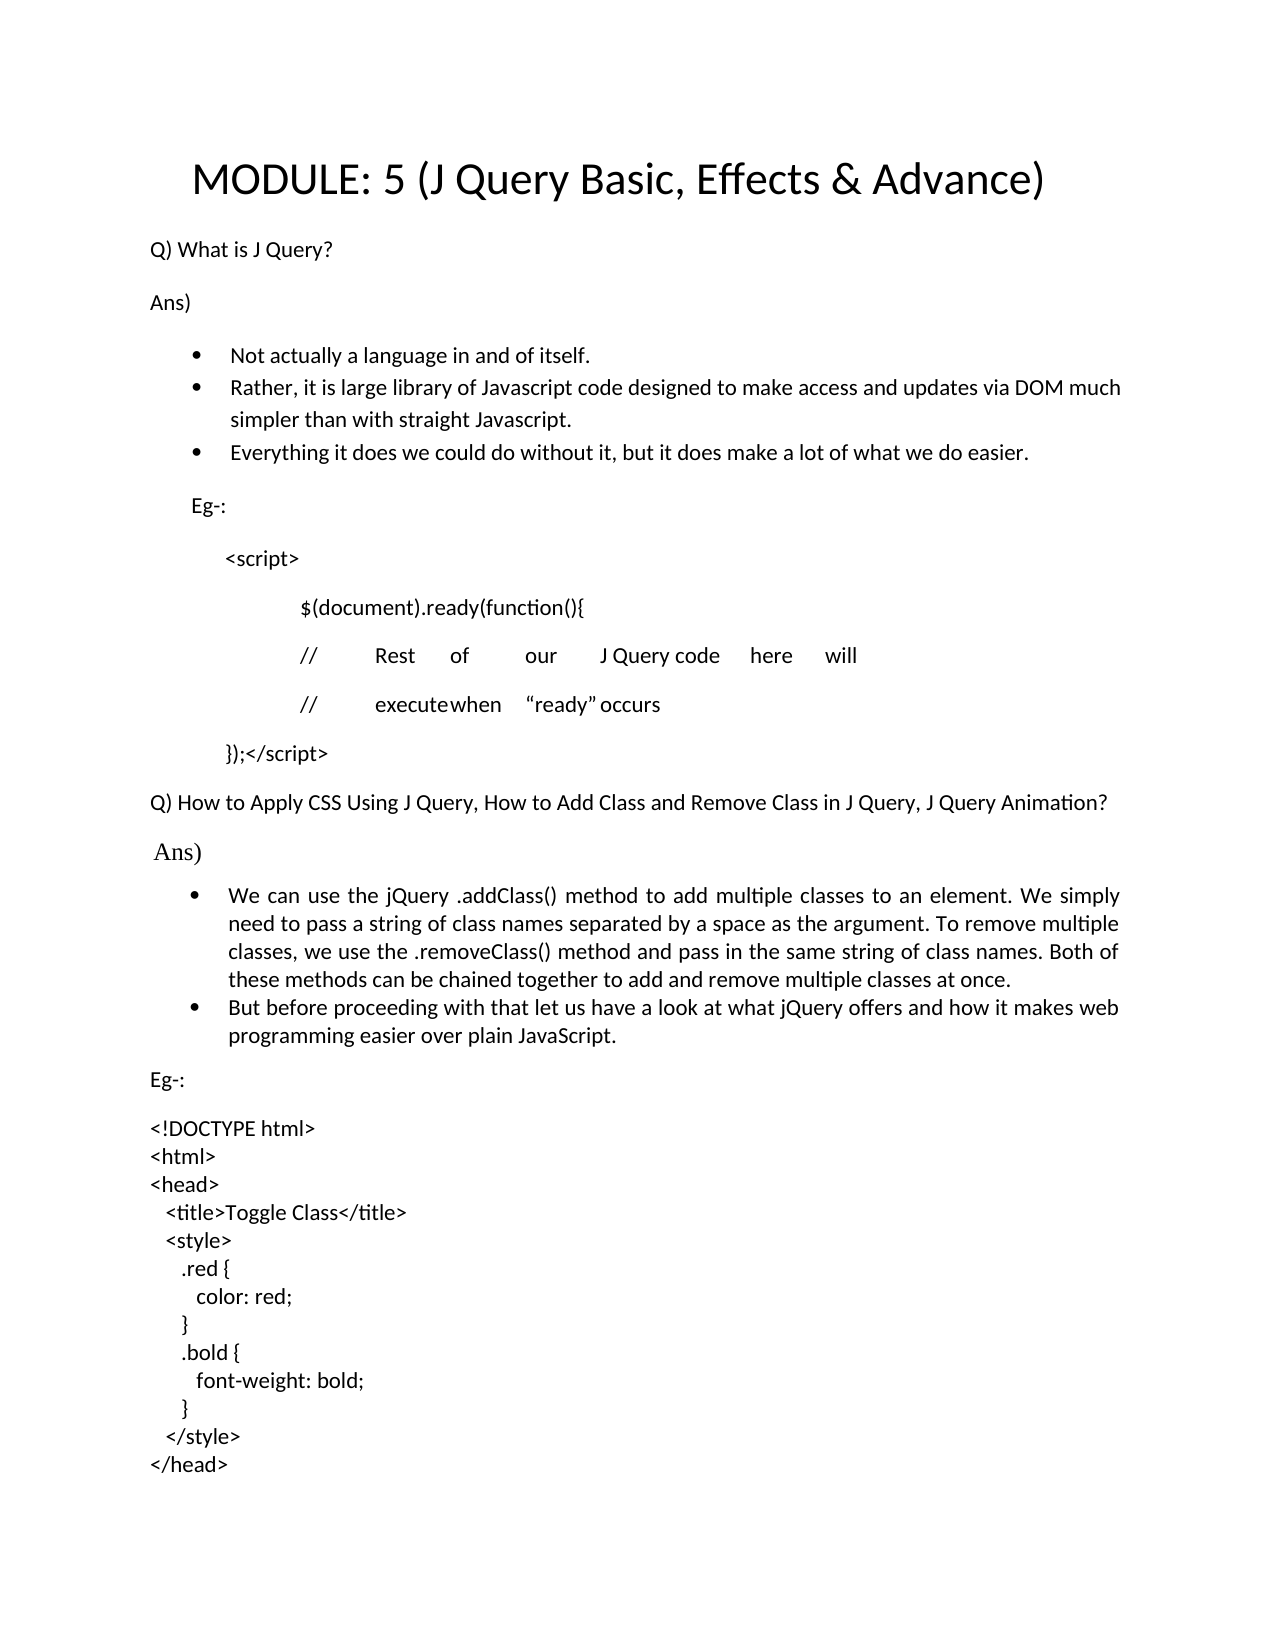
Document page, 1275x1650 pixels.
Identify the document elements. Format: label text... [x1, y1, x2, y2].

text <title>Toggle Class</title> [150, 1198, 1125, 1226]
text Eg-: [150, 1065, 1125, 1093]
text <html> [150, 1142, 1125, 1170]
text <head> [150, 1170, 1125, 1198]
text <style> [150, 1226, 1125, 1254]
text .bold { [150, 1338, 1125, 1366]
text </style> [150, 1422, 1125, 1450]
text <script> [150, 544, 1125, 572]
text Eg-: [150, 491, 1125, 519]
text // Rest of our J Query code here will [150, 641, 1125, 669]
text Ans) [153, 837, 1122, 866]
list Not actually a language in and of itself. [193, 341, 1125, 369]
text .red { [150, 1254, 1125, 1282]
text MODULE: 5 (J Query Basic, Effects & Advance) [150, 150, 1125, 206]
list Everything it does we could do without it, but it does make a lot of what we do easier. [193, 438, 1125, 466]
text <!DOCTYPE html> [150, 1114, 1125, 1142]
text Q) What is J Query? [150, 235, 1125, 263]
text Q) How to Apply CSS Using J Query, How to Add Class and Remove Class in J Query, J Query Animation? [150, 788, 1125, 816]
text font-weight: bold; [150, 1366, 1125, 1394]
text color: red; [150, 1282, 1125, 1310]
text $(document).ready(function(){ [150, 593, 1125, 621]
text } [150, 1310, 1125, 1338]
list We can use the jQuery .addClass() method to add multiple classes to an element. We simply need to pass a string of class names separated by a space as the argument. To remove multiple classes, we use the .removeClass() method and pass in the same string of class names. Both of these methods can be chained together to add and remove multiple classes at once. [191, 881, 1122, 993]
list But before proceeding with that let us have a look at what jQuery offers and how it makes web programming easier over plain JavaScript. [191, 993, 1122, 1049]
list Rather, it is large library of Javascript code designed to make access and updates via DOM much simpler than with straight Javascript. [193, 373, 1125, 433]
text // execute when “ready” occurs [150, 690, 1125, 718]
text </head> [150, 1450, 1125, 1478]
text } [150, 1394, 1125, 1422]
text });</script> [150, 739, 1125, 767]
text Ans) [150, 288, 1125, 316]
